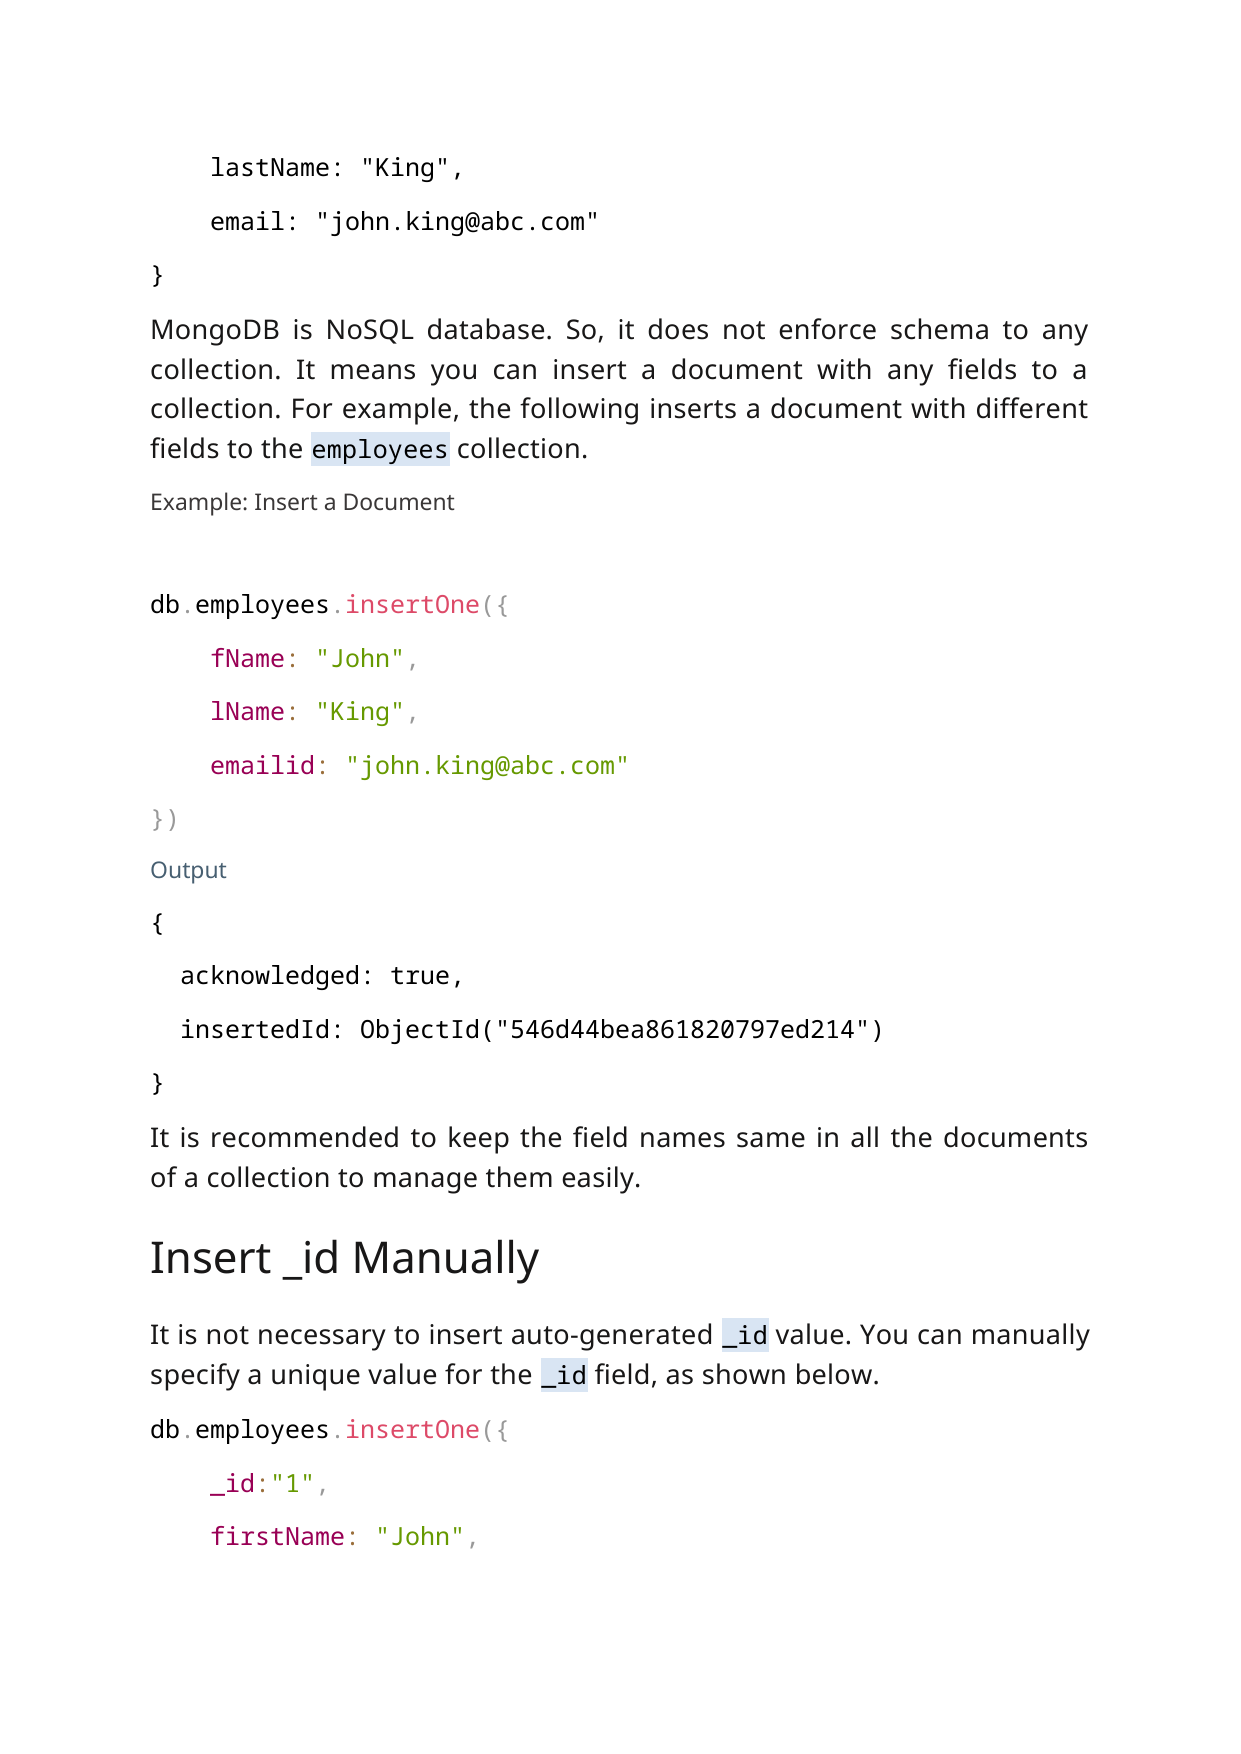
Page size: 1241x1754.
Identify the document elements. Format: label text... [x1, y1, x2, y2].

text It is recommended to keep the field names same in all the documents of a collection to manage them easily. [150, 1118, 1090, 1195]
text }) [150, 801, 1090, 835]
text emailid: "john.king@abc.com" [150, 747, 1090, 781]
text insertedId: ObjectId("546d44bea861820797ed214") [150, 1011, 1090, 1046]
text } [150, 1065, 1090, 1099]
text Output [150, 854, 1090, 885]
text fName: "John", [150, 640, 1090, 674]
text } [150, 257, 1090, 291]
text email: "john.king@abc.com" [150, 203, 1090, 237]
subtitle Insert _id Manually [150, 1227, 1090, 1287]
text MongoDB is NoSQL database. So, it does not enforce schema to any collection. It means you can insert a document with any fields to a collection. For example, the following inserts a document with different fields to the employees collection. [150, 310, 1090, 467]
text acknowledged: true, [150, 958, 1090, 992]
text lName: "King", [150, 694, 1090, 728]
text db.employees.insertOne({ [150, 587, 1090, 621]
text _id:"1", [150, 1466, 1090, 1499]
text { [150, 904, 1090, 939]
text It is not necessary to insert auto-generated _id value. You can manually specify a unique value for the _id field, as shown below. [150, 1316, 1090, 1392]
text db.employees.insertOne({ [150, 1412, 1090, 1446]
text lastName: "King", [150, 150, 1090, 184]
text firstName: "John", [150, 1519, 1090, 1553]
text Example: Insert a Document [150, 486, 1090, 517]
